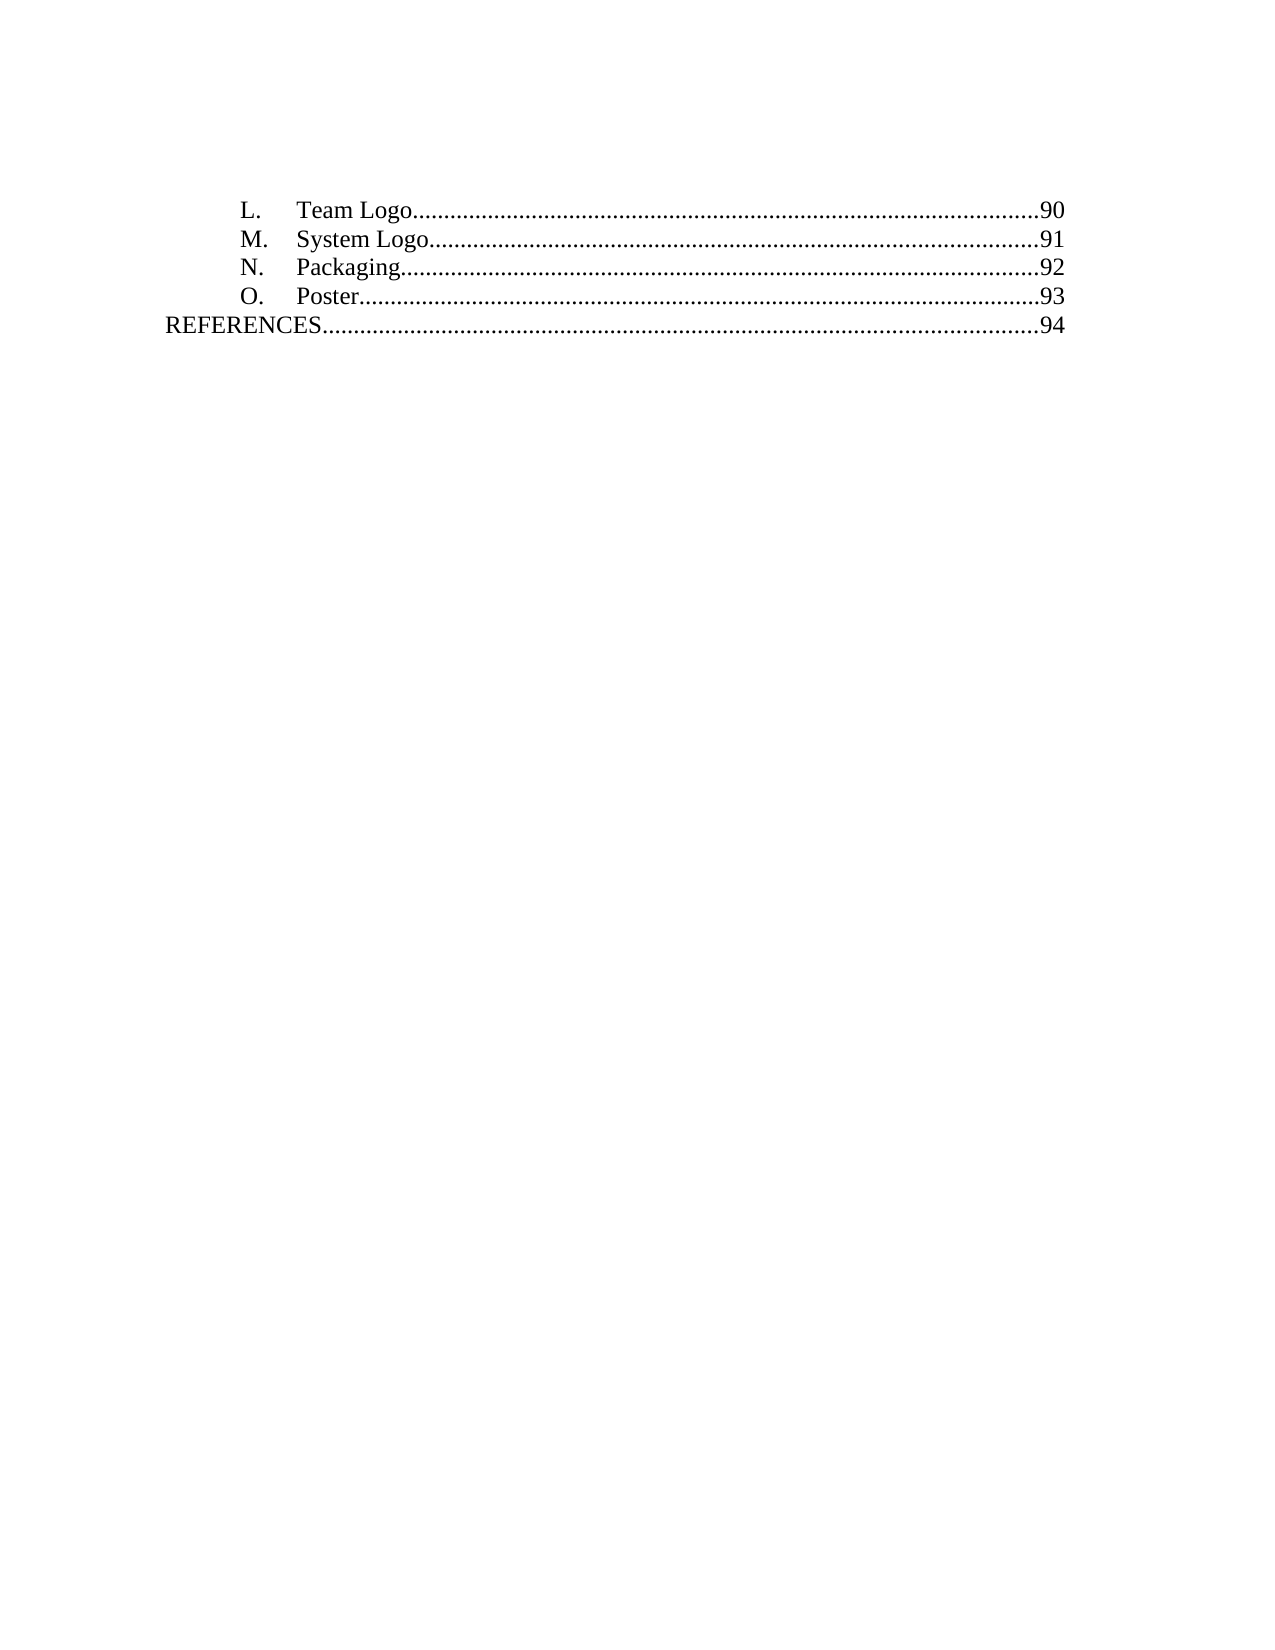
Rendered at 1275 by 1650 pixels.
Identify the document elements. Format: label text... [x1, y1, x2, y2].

text N. Packaging 92 [165, 252, 1110, 281]
text L. Team Logo 90 [165, 195, 1110, 224]
text O. Poster 93 [165, 281, 1110, 310]
text M. System Logo 91 [165, 224, 1110, 252]
text REFERENCES 94 [165, 310, 1110, 339]
